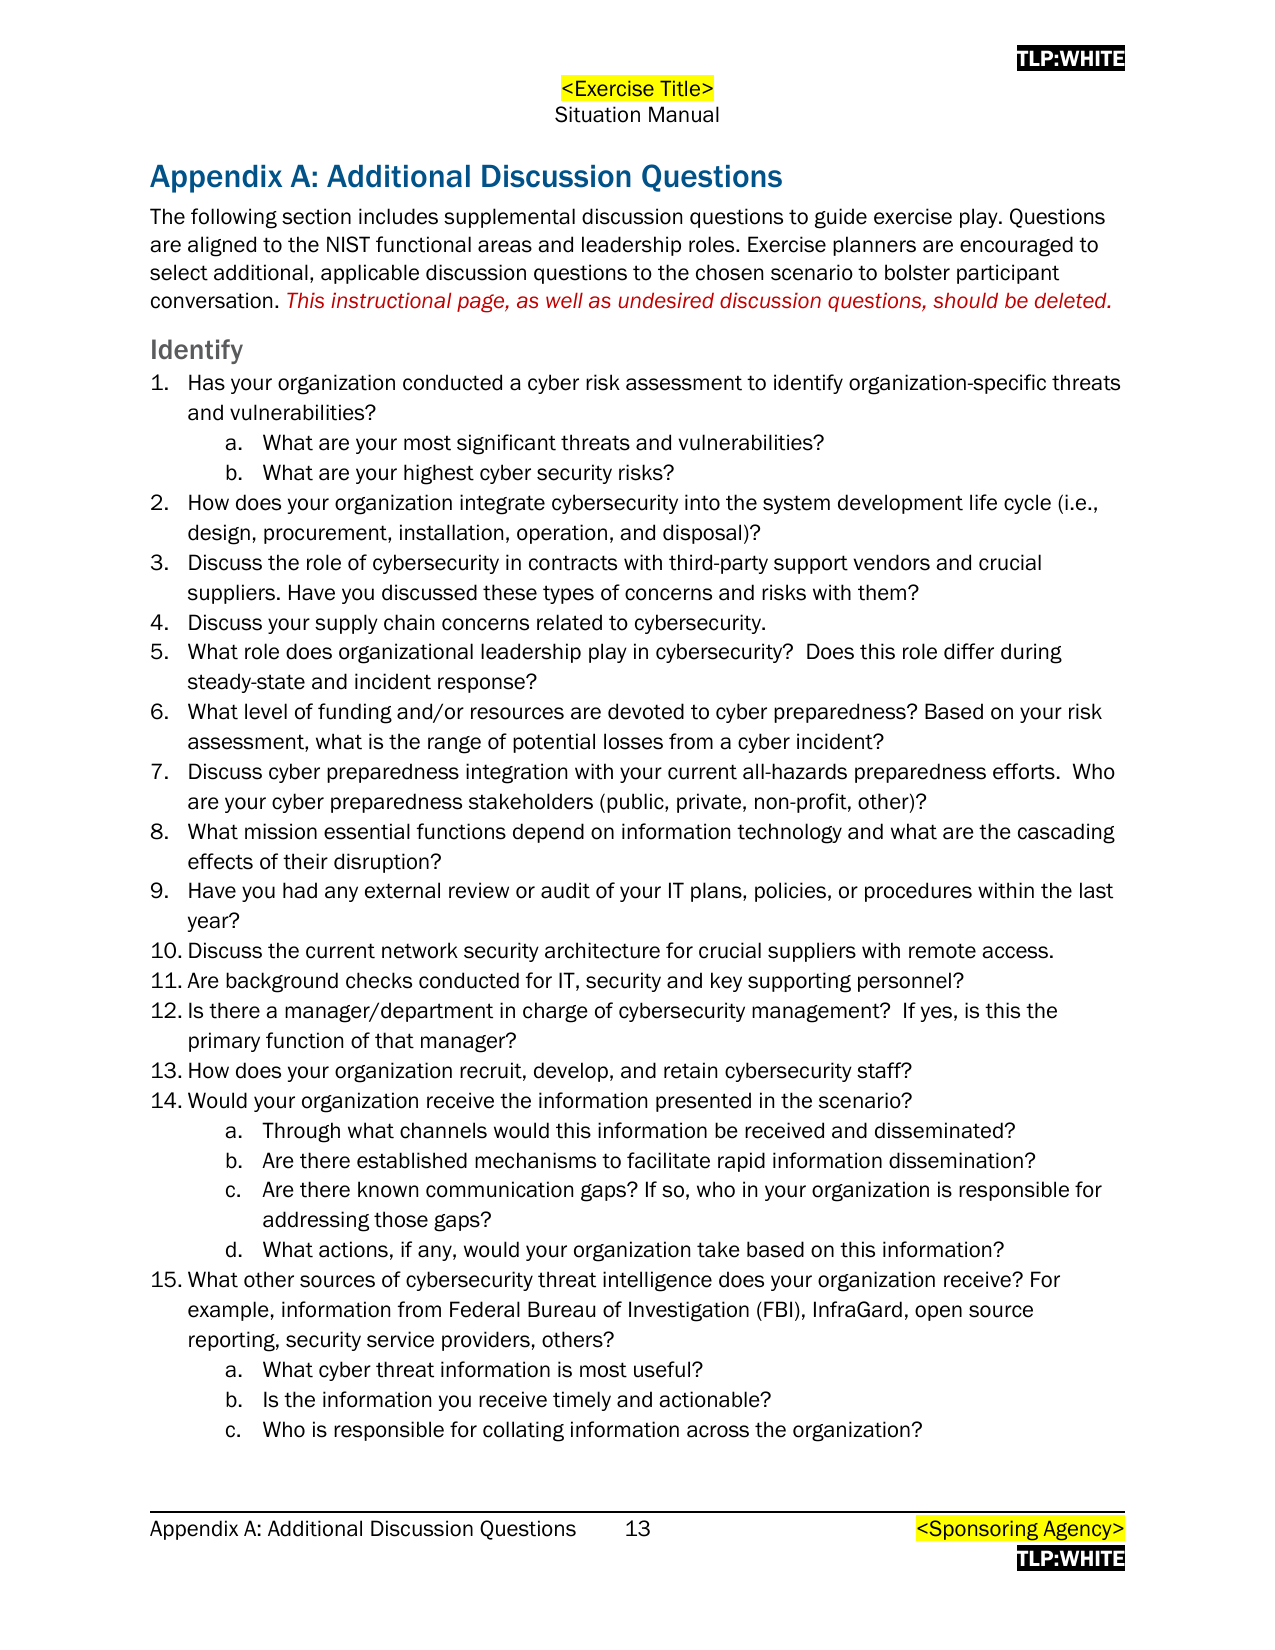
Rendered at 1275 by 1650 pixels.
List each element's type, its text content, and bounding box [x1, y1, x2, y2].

list Are there known communication gaps? If so, who in your organization is responsible for addressing those gaps? [225, 1177, 1125, 1233]
list What role does organizational leadership play in cybersecurity? Does this role differ during steady-state and incident response? [150, 639, 1125, 695]
list What other sources of cybersecurity threat intelligence does your organization receive? For example, information from Federal Bureau of Investigation (FBI), InfraGard, open source reporting, security service providers, others? [150, 1267, 1125, 1352]
list How does your organization integrate cybersecurity into the system development life cycle (i.e., design, procurement, installation, operation, and disposal)? [150, 489, 1125, 545]
list Is there a manager/department in charge of cybersecurity management? If yes, is this the primary function of that manager? [150, 997, 1125, 1053]
text The following section includes supplemental discussion questions to guide exercise play. Questions are aligned to the NIST functional areas and leadership roles. Exercise planners are encouraged to select additional, applicable discussion questions to the chosen scenario to bolster participant conversation. This instructional page, as well as undesired discussion questions, should be deleted. [150, 203, 1125, 313]
list Who is responsible for collating information across the organization? [225, 1416, 1125, 1442]
list Are there established mechanisms to facilitate rapid information dissemination? [225, 1147, 1125, 1173]
list Are background checks conducted for IT, security and key supporting personnel? [150, 968, 1125, 994]
subtitle Identify [150, 332, 1125, 366]
list Discuss your supply chain concerns related to cybersecurity. [150, 609, 1125, 635]
list What actions, if any, would your organization take based on this information? [225, 1237, 1125, 1263]
list What are your highest cyber security risks? [225, 459, 1125, 485]
list What are your most significant threats and vulnerabilities? [225, 429, 1125, 456]
list What mission essential functions depend on information technology and what are the cascading effects of their disruption? [150, 818, 1125, 874]
subtitle Appendix A: Additional Discussion Questions [150, 157, 1125, 195]
list What level of funding and/or resources are devoted to cyber preparedness? Based on your risk assessment, what is the range of potential losses from a cyber incident? [150, 698, 1125, 754]
list Would your organization receive the information presented in the scenario? [150, 1087, 1125, 1113]
list Is the information you receive timely and actionable? [225, 1386, 1125, 1412]
list What cyber threat information is most useful? [225, 1356, 1125, 1382]
list Discuss the current network security architecture for crucial suppliers with remote access. [150, 938, 1125, 964]
list Have you had any external review or audit of your IT plans, policies, or procedures within the last year? [150, 878, 1125, 934]
list Discuss cyber preparedness integration with your current all-hazards preparedness efforts. Who are your cyber preparedness stakeholders (public, private, non-profit, other)? [150, 758, 1125, 814]
list Discuss the role of cybersecurity in contracts with third-party support vendors and crucial suppliers. Have you discussed these types of concerns and risks with them? [150, 549, 1125, 605]
list Has your organization conducted a cyber risk assessment to identify organization-specific threats and vulnerabilities? [150, 370, 1125, 426]
list Through what channels would this information be received and disseminated? [225, 1117, 1125, 1143]
list How does your organization recruit, develop, and retain cybersecurity staff? [150, 1057, 1125, 1083]
